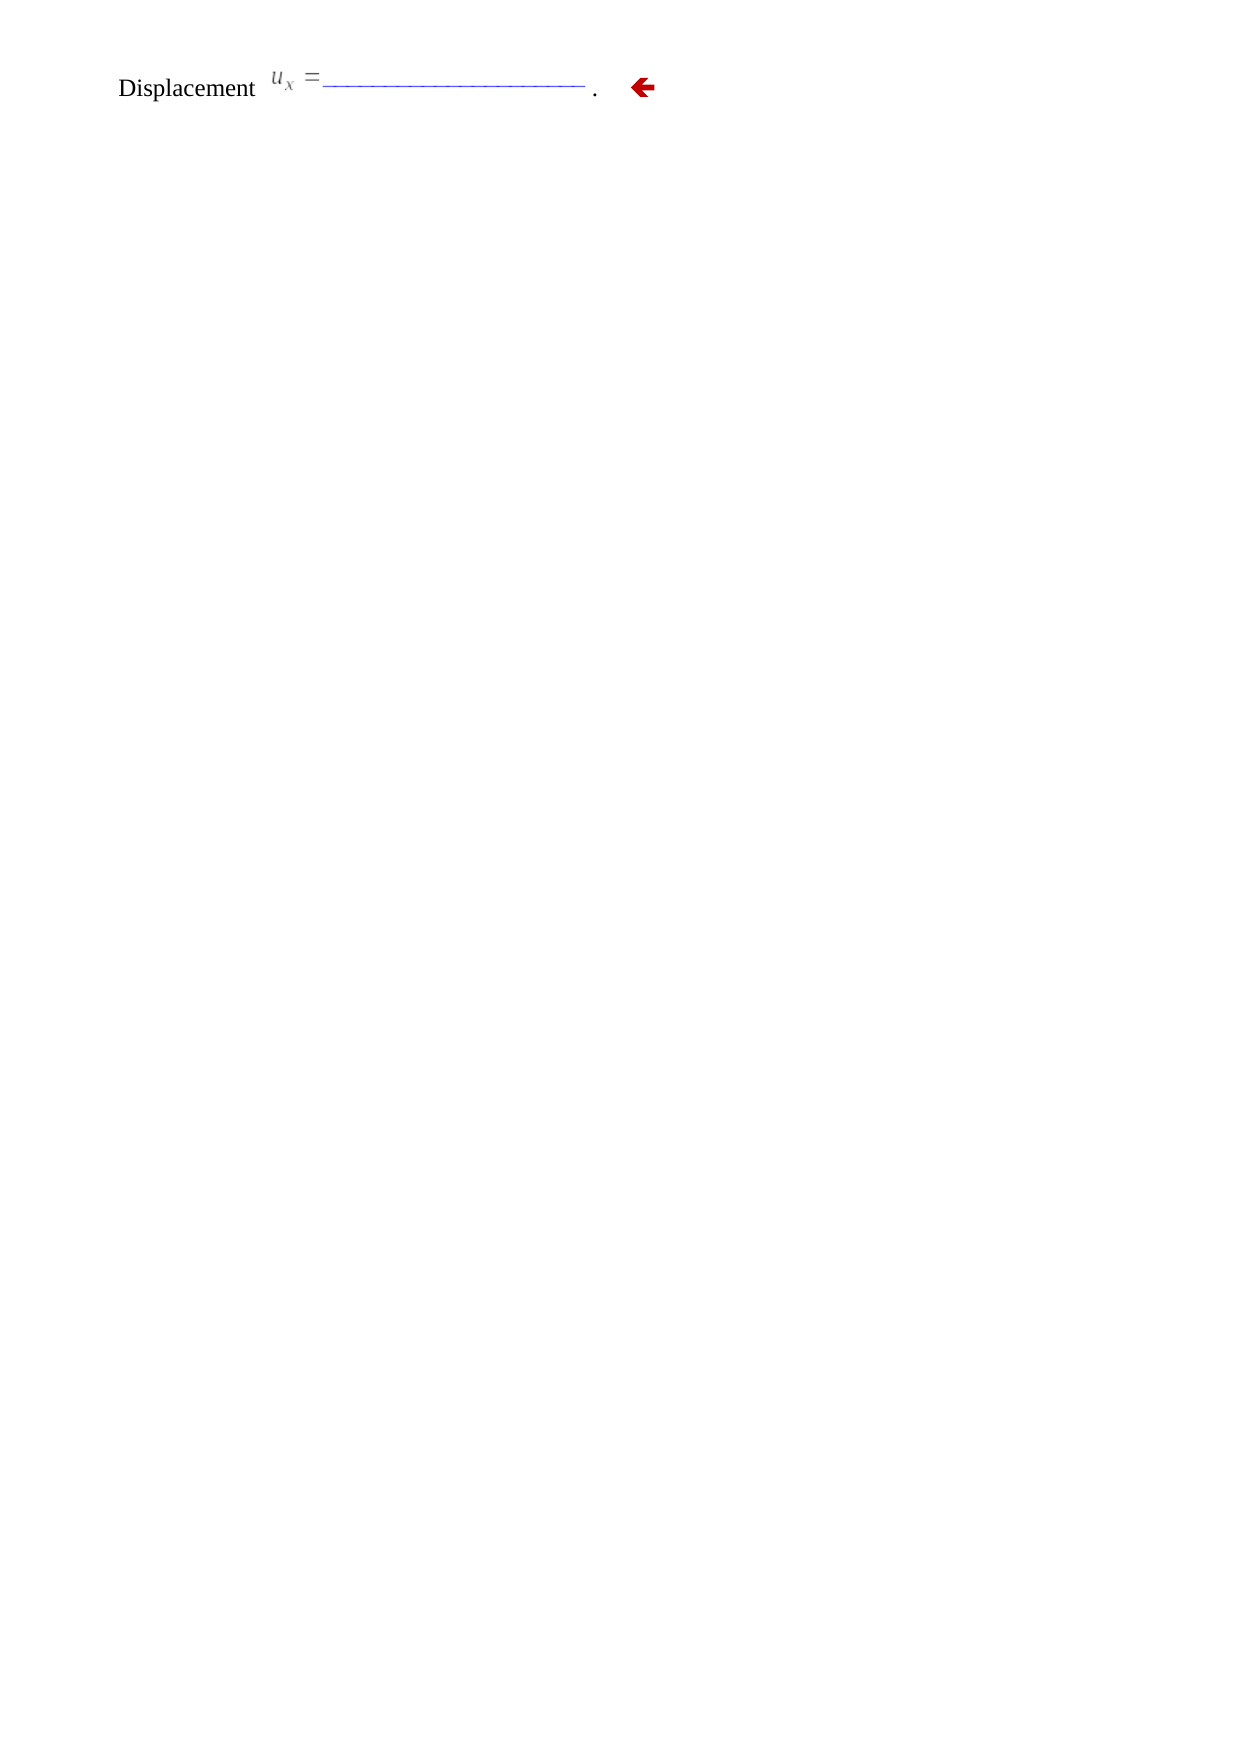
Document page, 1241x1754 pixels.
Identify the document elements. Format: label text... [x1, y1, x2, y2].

text Displacement . [118, 59, 1122, 102]
